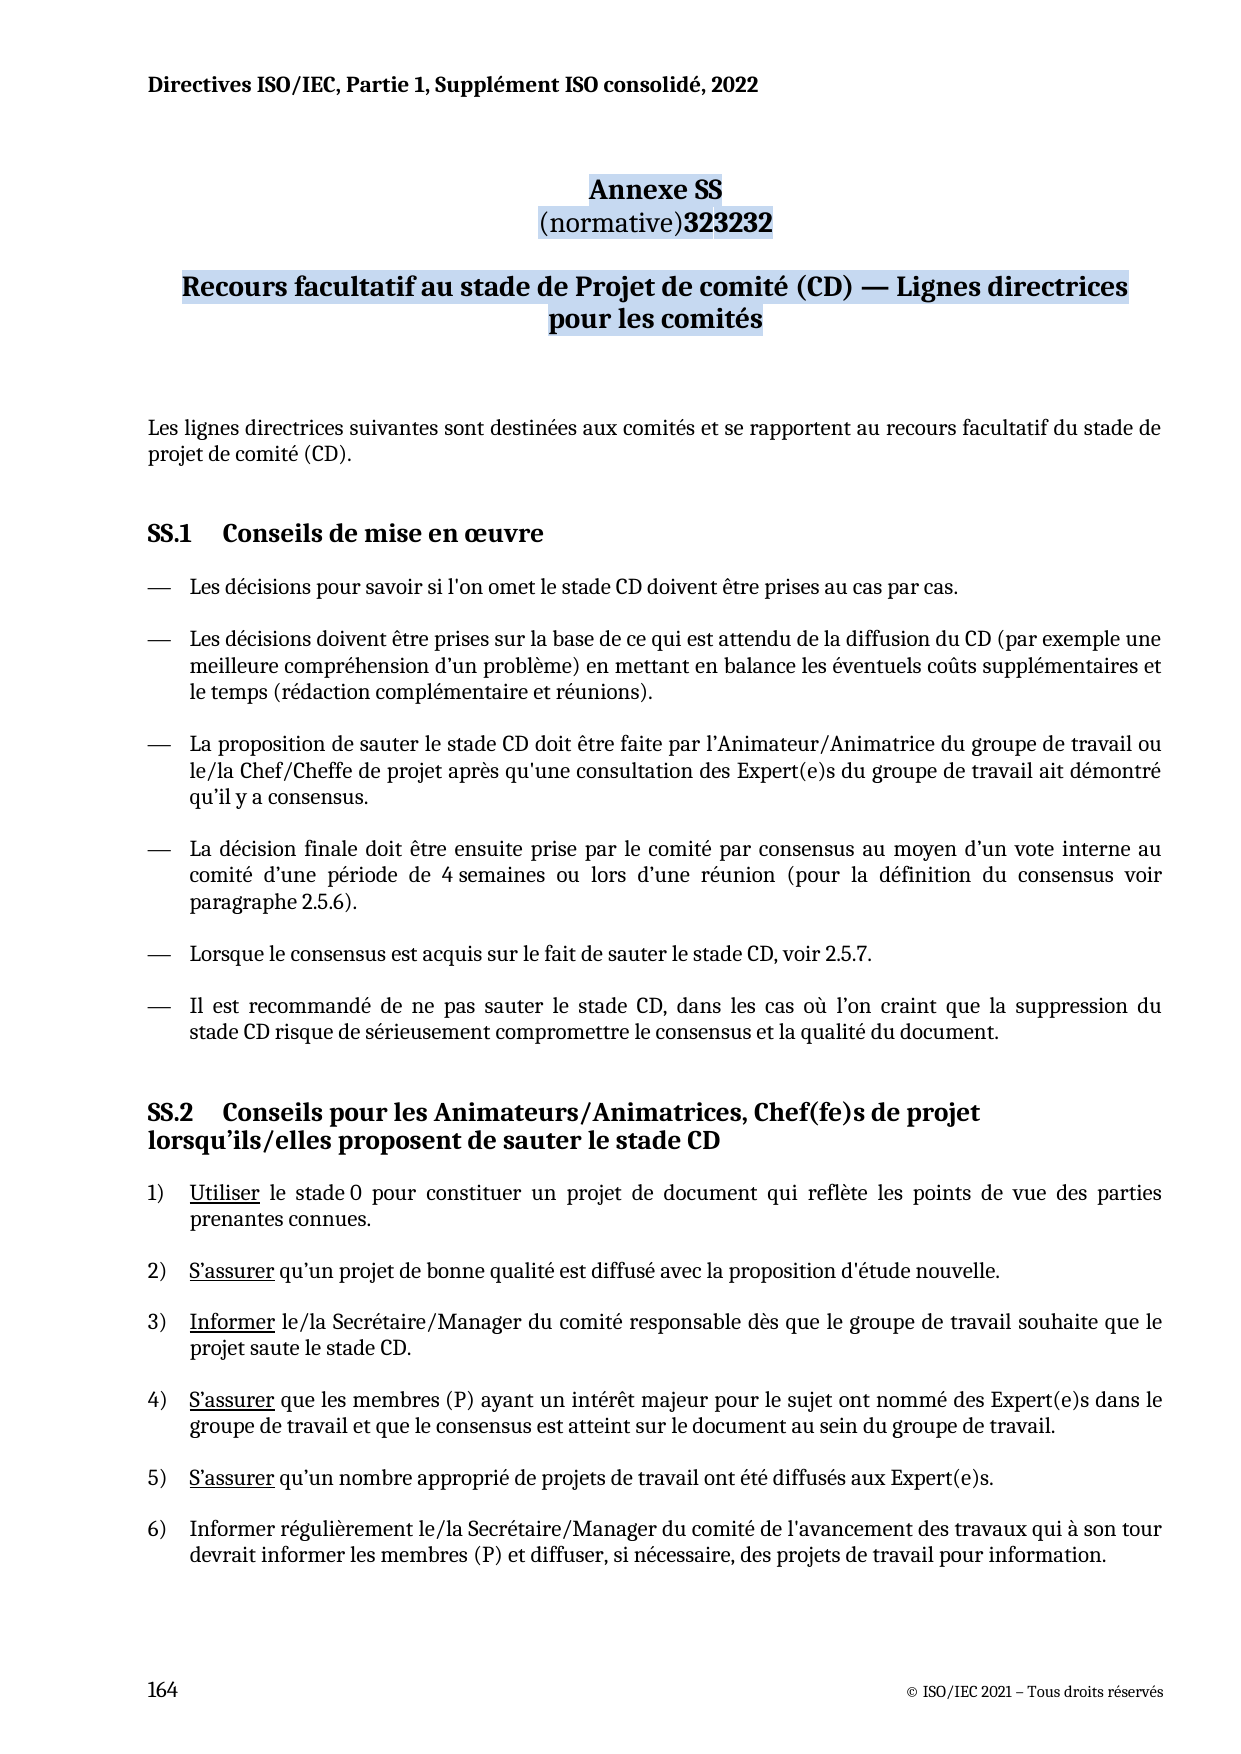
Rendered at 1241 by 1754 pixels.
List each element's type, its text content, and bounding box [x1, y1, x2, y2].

list Les décisions doivent être prises sur la base de ce qui est attendu de la diffusion du CD (par exemple une meilleure compréhension d’un problème) en mettant en balance les éventuels coûts supplémentaires et le temps (rédaction complémentaire et réunions). [148, 626, 1163, 705]
list 1) Utiliser le stade 0 pour constituer un projet de document qui reflète les points de vue des parties prenantes connues. [148, 1180, 1163, 1232]
text Les lignes directrices suivantes sont destinées aux comités et se rapportent au recours facultatif du stade de projet de comité (CD). [148, 414, 1163, 467]
list 2) S’assurer qu’un projet de bonne qualité est diffusé avec la proposition d'étude nouvelle. [148, 1257, 1163, 1284]
list 4) S’assurer que les membres (P) ayant un intérêt majeur pour le sujet ont nommé des Expert(e)s dans le groupe de travail et que le consensus est atteint sur le document au sein du groupe de travail. [148, 1387, 1163, 1439]
list 5) S’assurer qu’un nombre approprié de projets de travail ont été diffusés aux Expert(e)s. [148, 1464, 1163, 1491]
list 6) Informer régulièrement le/la Secrétaire/Manager du comité de l'avancement des travaux qui à son tour devrait informer les membres (P) et diffuser, si nécessaire, des projets de travail pour information. [148, 1516, 1163, 1568]
list SS.2 Conseils pour les Animateurs/Animatrices, Chef(fe)s de projet lorsqu’ils/elles proposent de sauter le stade CD [148, 1098, 1163, 1155]
list 3) Informer le/la Secrétaire/Manager du comité responsable dès que le groupe de travail souhaite que le projet saute le stade CD. [148, 1309, 1163, 1362]
list Lorsque le consensus est acquis sur le fait de sauter le stade CD, voir 2.5.7. [148, 940, 1163, 967]
list Annexe SS (normative) Recours facultatif au stade de Projet de comité (CD) — Lignes directrices pour les comités [148, 174, 1163, 335]
list La proposition de sauter le stade CD doit être faite par l’Animateur/Animatrice du groupe de travail ou le/la Chef/Cheffe de projet après qu'une consultation des Expert(e)s du groupe de travail ait démontré qu’il y a consensus. [148, 730, 1163, 810]
list SS.1 Conseils de mise en œuvre [148, 520, 1163, 548]
list Il est recommandé de ne pas sauter le stade CD, dans les cas où l’on craint que la suppression du stade CD risque de sérieusement compromettre le consensus et la qualité du document. [148, 992, 1163, 1045]
list Les décisions pour savoir si l'on omet le stade CD doivent être prises au cas par cas. [148, 573, 1163, 601]
list La décision finale doit être ensuite prise par le comité par consensus au moyen d’un vote interne au comité d’une période de 4 semaines ou lors d’une réunion (pour la définition du consensus voir paragraphe 2.5.6). [148, 835, 1163, 915]
